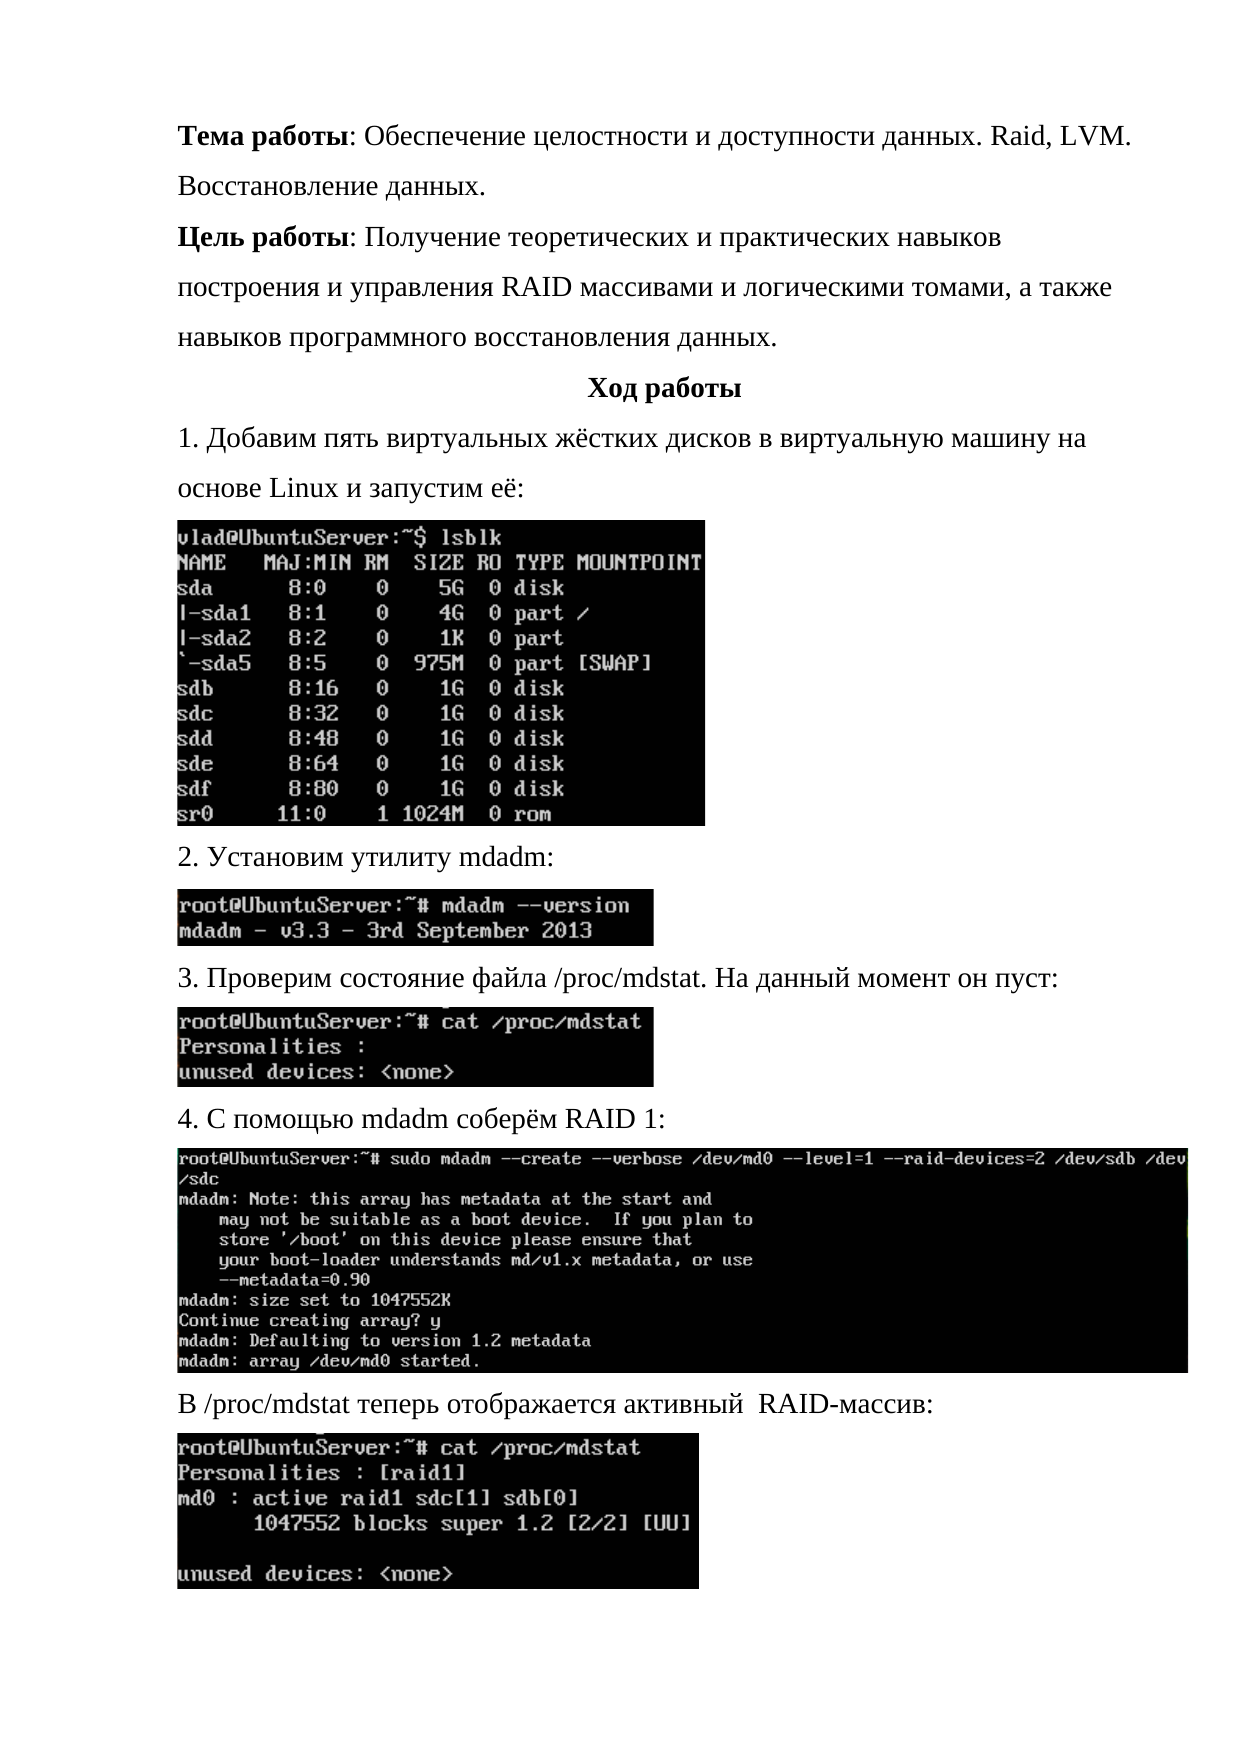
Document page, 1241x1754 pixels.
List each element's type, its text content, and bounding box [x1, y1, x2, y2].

picture [177, 1007, 654, 1087]
picture [177, 520, 706, 826]
picture [177, 1148, 1189, 1373]
text Тема работы: Обеспечение целостности и доступности данных. Raid, LVM. Восстановление данных. [177, 118, 1152, 202]
text 1. Добавим пять виртуальных жёстких дисков в виртуальную машину на основе Linux и запустим её: [177, 420, 1152, 504]
text Ход работы [177, 370, 1152, 403]
text 2. Установим утилиту mdadm: [177, 839, 1152, 873]
text Цель работы: Получение теоретических и практических навыков построения и управления RAID массивами и логическими томами, а также навыков программного восстановления данных. [177, 219, 1152, 353]
picture [177, 1433, 699, 1589]
picture [177, 889, 654, 946]
text 4. С помощью mdadm соберём RAID 1: [177, 1101, 1152, 1148]
